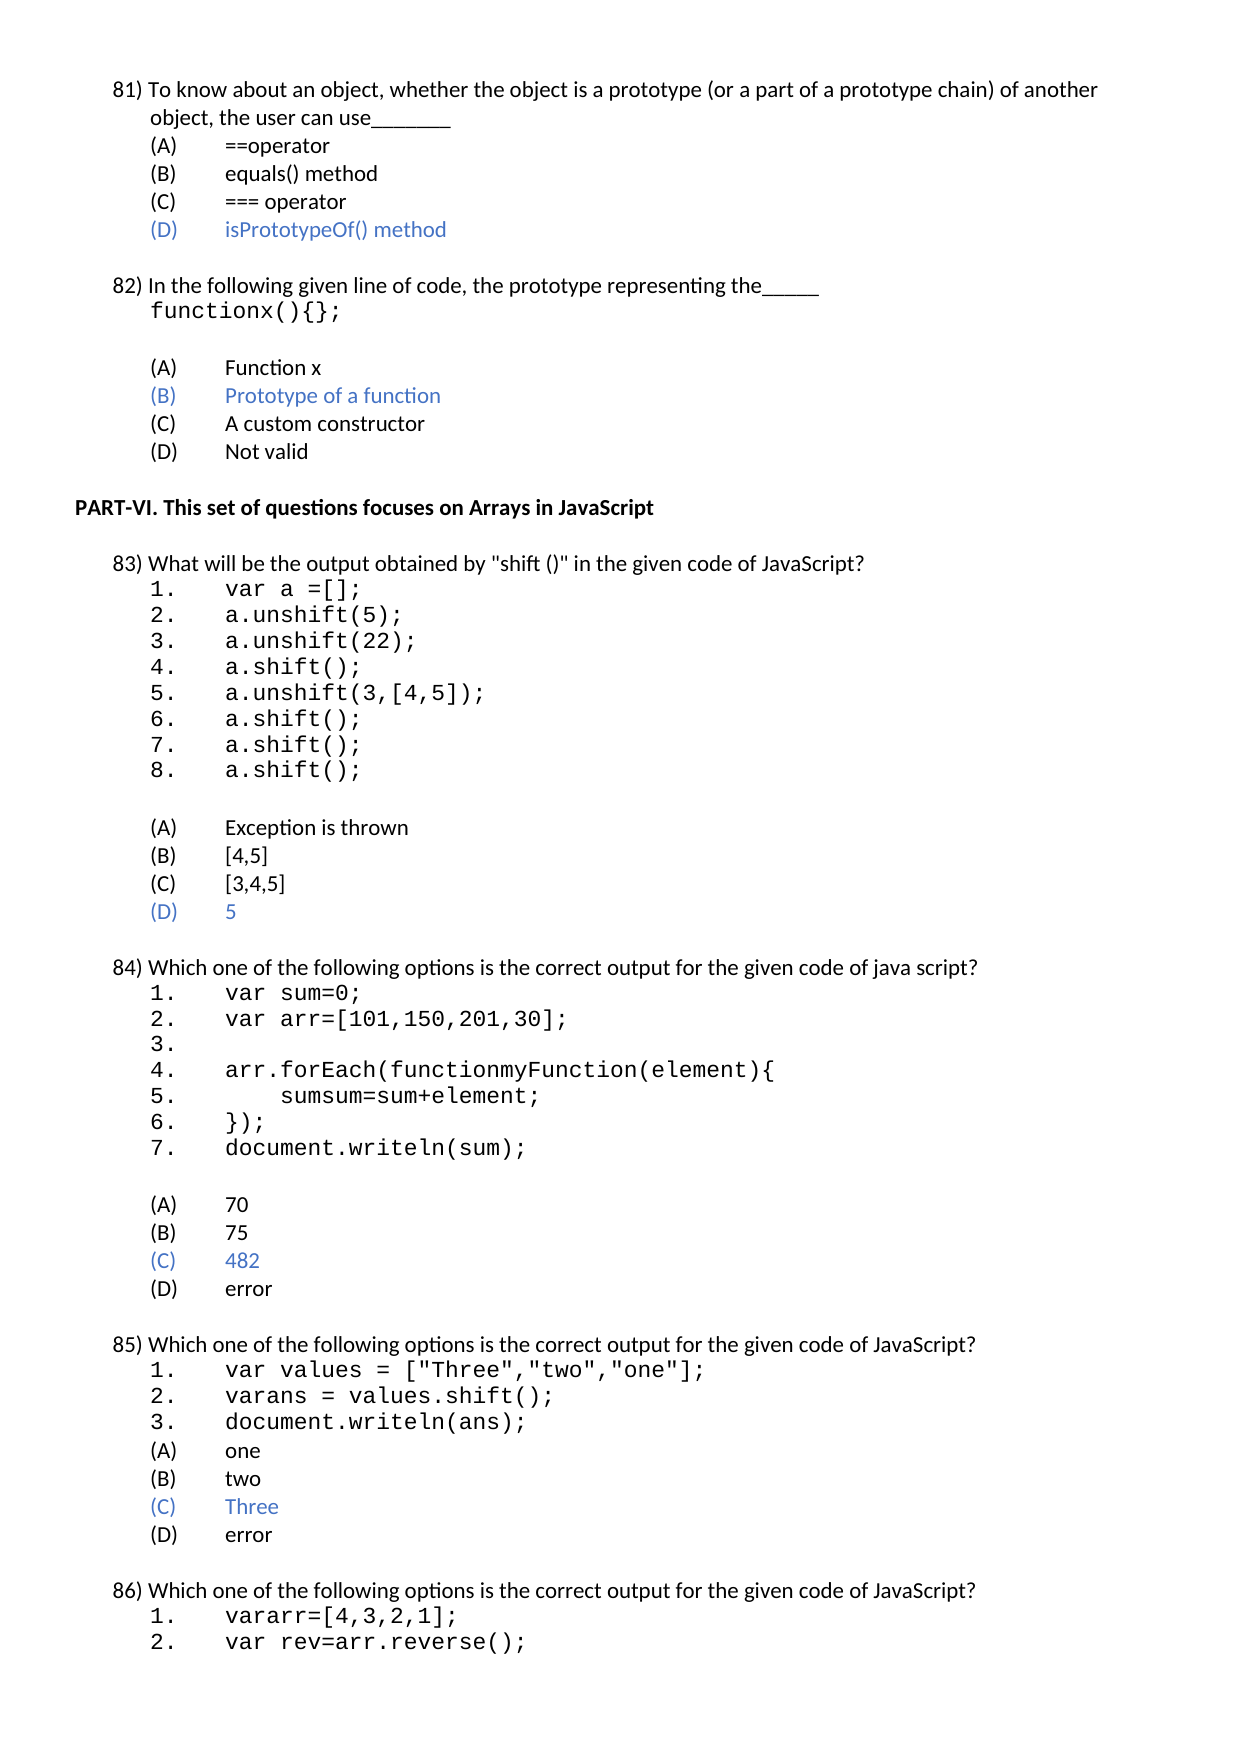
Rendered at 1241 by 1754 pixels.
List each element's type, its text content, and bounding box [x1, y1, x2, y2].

list Which one of the following options is the correct output for the given code of java script? [112, 953, 1165, 981]
text PART-VI. This set of questions focuses on Arrays in JavaScript [75, 493, 1165, 521]
list 5 [150, 897, 1165, 925]
list === operator [150, 187, 1165, 215]
list equals() method [150, 159, 1165, 187]
text 7. a.shift(); [150, 733, 1165, 759]
list Which one of the following options is the correct output for the given code of JavaScript? [112, 1331, 1165, 1359]
list What will be the output obtained by "shift ()" in the given code of JavaScript? [112, 549, 1165, 577]
text 8. a.shift(); [150, 759, 1165, 785]
list In the following given line of code, the prototype representing the_____ [112, 271, 1165, 299]
text 6. }); [150, 1111, 1165, 1137]
list Exception is thrown [150, 813, 1165, 841]
text 5. sumsum=sum+element; [150, 1085, 1165, 1111]
list A custom constructor [150, 409, 1165, 437]
text (A) one [75, 1436, 1165, 1464]
text 1. var values = ["Three","two","one"]; [150, 1359, 1165, 1384]
text 2. varans = values.shift(); [150, 1384, 1165, 1411]
text 2. var arr=[101,150,201,30]; [150, 1007, 1165, 1033]
text 2. a.unshift(5); [150, 603, 1165, 629]
list isPrototypeOf() method [150, 215, 1165, 243]
text 2. var rev=arr.reverse(); [150, 1631, 1165, 1656]
list [3,4,5] [150, 869, 1165, 897]
text (B) two [75, 1464, 1165, 1492]
list Prototype of a function [150, 381, 1165, 409]
text functionx(){}; [75, 299, 1165, 325]
list [4,5] [150, 841, 1165, 869]
text 1. var a =[]; [150, 577, 1165, 603]
list Function x [150, 353, 1165, 381]
text (C) Three [75, 1492, 1165, 1521]
list error [150, 1274, 1165, 1303]
text 4. arr.forEach(functionmyFunction(element){ [150, 1059, 1165, 1085]
text (D) error [75, 1521, 1165, 1548]
text 5. a.unshift(3,[4,5]); [150, 681, 1165, 707]
list 482 [150, 1247, 1165, 1274]
list 70 [150, 1191, 1165, 1218]
text 3. a.unshift(22); [150, 629, 1165, 655]
text 3. [150, 1033, 1165, 1059]
list To know about an object, whether the object is a prototype (or a part of a prototype chain) of another object, the user can use_______ [112, 75, 1165, 131]
text 7. document.writeln(sum); [150, 1137, 1165, 1162]
text 4. a.shift(); [150, 655, 1165, 681]
text 3. document.writeln(ans); [150, 1411, 1165, 1436]
text 1. var sum=0; [150, 981, 1165, 1007]
list ==operator [150, 131, 1165, 159]
list Not valid [150, 437, 1165, 465]
list 75 [150, 1218, 1165, 1247]
text 6. a.shift(); [150, 707, 1165, 733]
list Which one of the following options is the correct output for the given code of JavaScript? [112, 1577, 1165, 1604]
text 1. vararr=[4,3,2,1]; [150, 1604, 1165, 1631]
